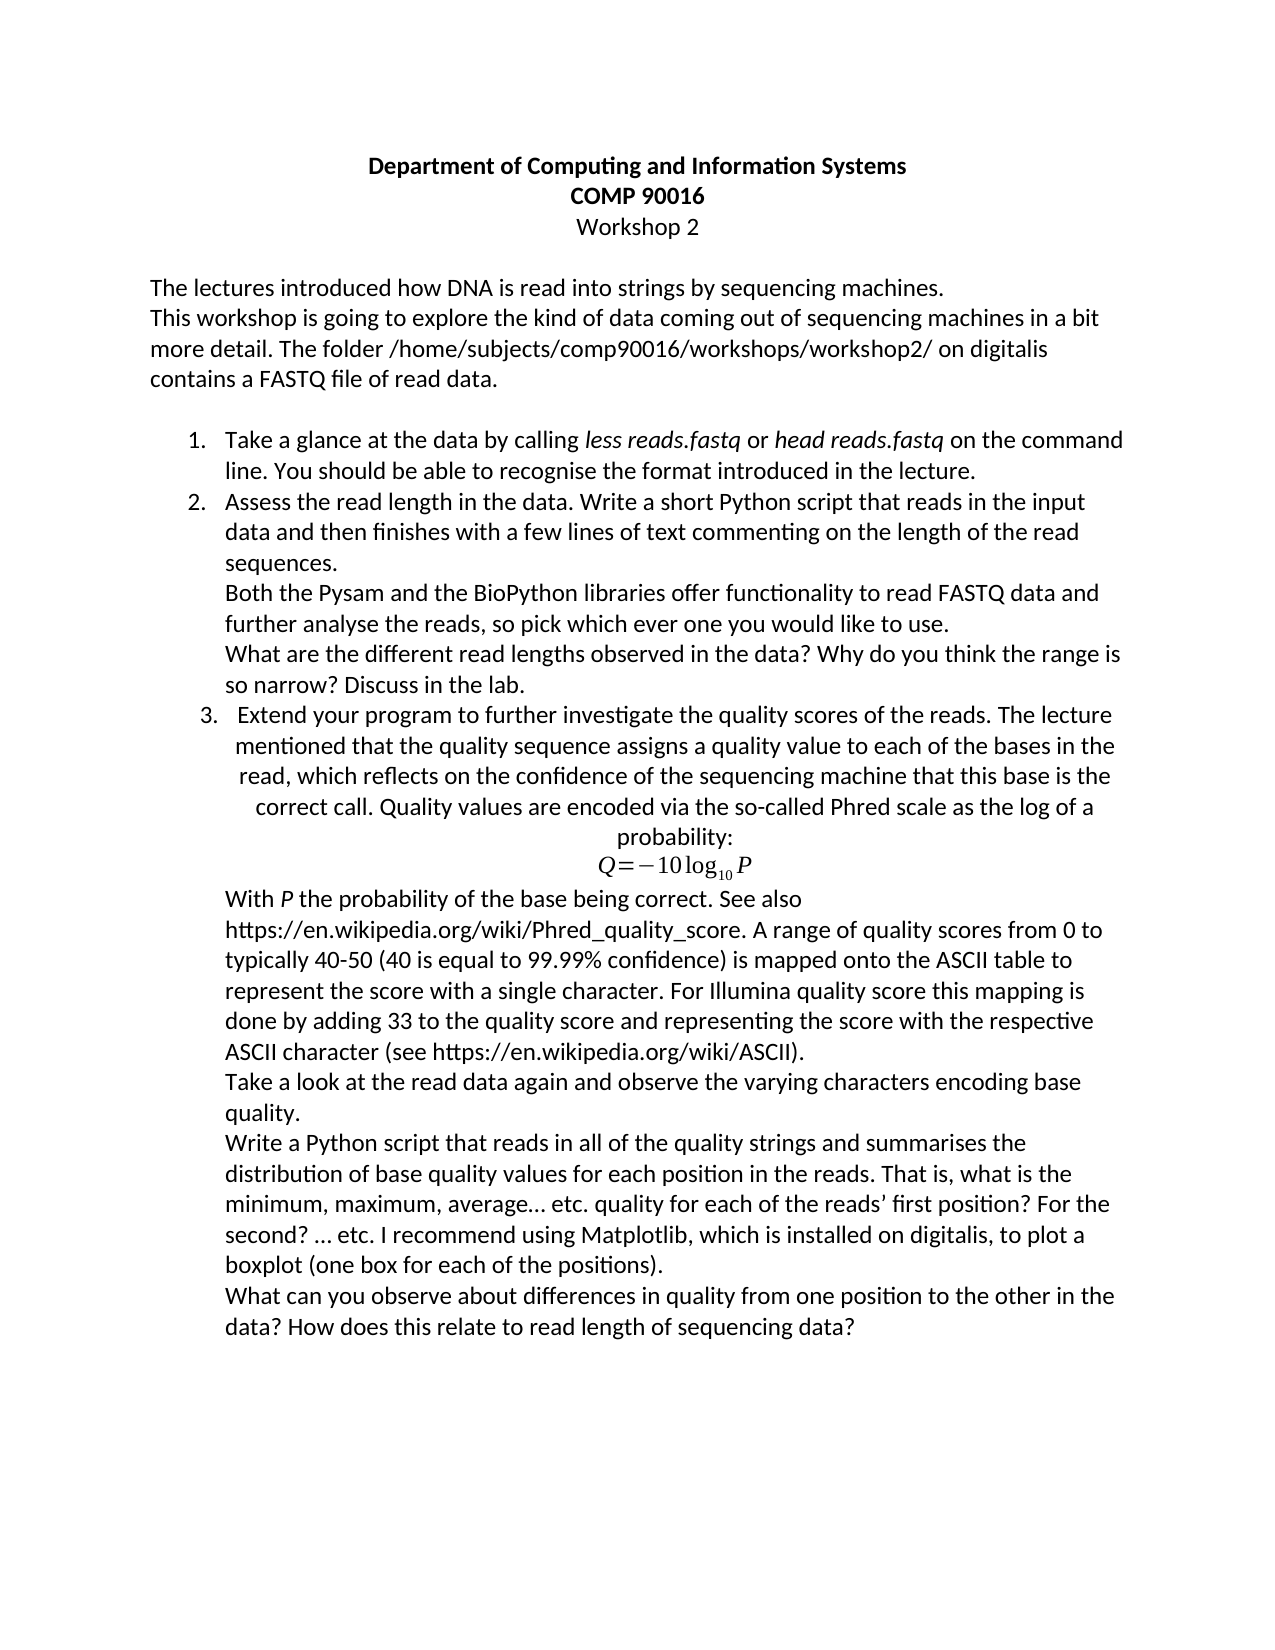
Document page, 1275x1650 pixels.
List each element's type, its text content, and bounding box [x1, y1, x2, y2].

text With P the probability of the base being correct. See also https://en.wikipedia.org/wiki/Phred_quality_score. A range of quality scores from 0 to typically 40-50 (40 is equal to 99.99% confidence) is mapped onto the ASCII table to represent the score with a single character. For Illumina quality score this mapping is done by adding 33 to the quality score and representing the score with the respective ASCII character (see https://en.wikipedia.org/wiki/ASCII). Take a look at the read data again and observe the varying characters encoding base quality. Write a Python script that reads in all of the quality strings and summarises the distribution of base quality values for each position in the reads. That is, what is the minimum, maximum, average… etc. quality for each of the reads’ first position? For the second? … etc. I recommend using Matplotlib, which is installed on digitalis, to plot a boxplot (one box for each of the positions). What can you observe about differences in quality from one position to the other in the data? How does this relate to read length of sequencing data? [225, 883, 1125, 1341]
list Assess the read length in the data. Write a short Python script that reads in the input data and then finishes with a few lines of text commenting on the length of the read sequences. Both the Pysam and the BioPython libraries offer functionality to read FASTQ data and further analyse the reads, so pick which ever one you would like to use. What are the different read lengths observed in the data? Why do you think the range is so narrow? Discuss in the lab. [187, 486, 1125, 699]
text COMP 90016 [150, 181, 1125, 211]
text Workshop 2 [150, 211, 1125, 242]
text The lectures introduced how DNA is read into strings by sequencing machines. [150, 272, 1125, 303]
text Department of Computing and Information Systems [150, 150, 1125, 181]
list Extend your program to further investigate the quality scores of the reads. The lecture mentioned that the quality sequence assigns a quality value to each of the bases in the read, which reflects on the confidence of the sequencing machine that this base is the correct call. Quality values are encoded via the so-called Phred scale as the log of a probability: [187, 699, 1125, 883]
text This workshop is going to explore the kind of data coming out of sequencing machines in a bit more detail. The folder /home/subjects/comp90016/workshops/workshop2/ on digitalis contains a FASTQ file of read data. [150, 303, 1125, 394]
list Take a glance at the data by calling less reads.fastq or head reads.fastq on the command line. You should be able to recognise the format introduced in the lecture. [187, 425, 1125, 486]
